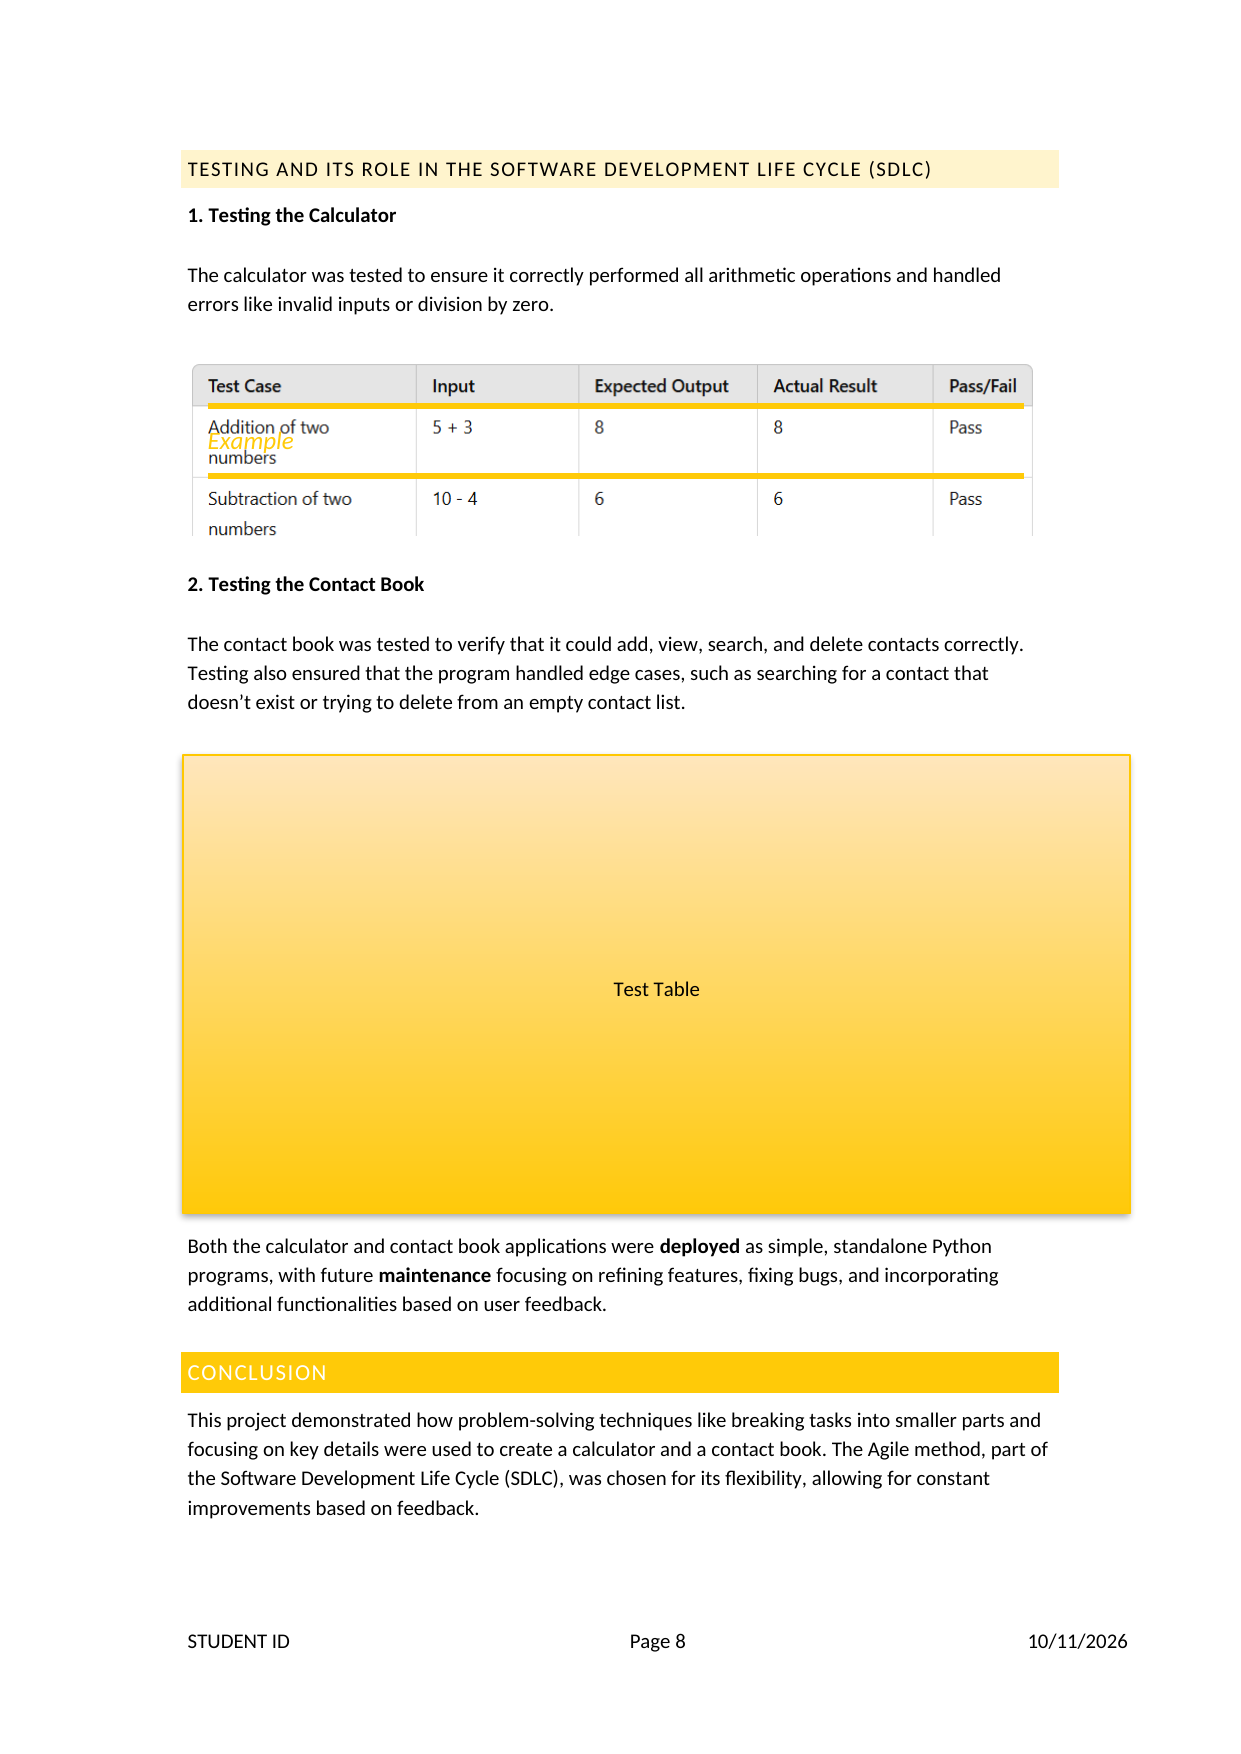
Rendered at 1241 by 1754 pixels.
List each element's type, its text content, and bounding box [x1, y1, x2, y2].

text The calculator was tested to ensure it correctly performed all arithmetic operations and handled errors like invalid inputs or division by zero. [187, 262, 1053, 317]
text The contact book was tested to verify that it could add, view, search, and delete contacts correctly. Testing also ensured that the program handled edge cases, such as searching for a contact that doesn’t exist or trying to delete from an empty contact list. [187, 631, 1053, 715]
text Both the calculator and contact book applications were deployed as simple, standalone Python programs, with future maintenance focusing on refining features, fixing bugs, and incorporating additional functionalities based on user feedback. [187, 1233, 1053, 1317]
text 1. Testing the Calculator [187, 202, 1053, 227]
subtitle Testing and Its Role in the Software Development Life Cycle (SDLC) [188, 156, 1053, 182]
text 2. Testing the Contact Book [187, 571, 1053, 596]
subtitle Conclusion [188, 1358, 1053, 1386]
text This project demonstrated how problem-solving techniques like breaking tasks into smaller parts and focusing on key details were used to create a calculator and a contact book. The Agile method, part of the Software Development Life Cycle (SDLC), was chosen for its flexibility, allowing for constant improvements based on feedback. [187, 1407, 1053, 1520]
picture [187, 352, 1053, 536]
